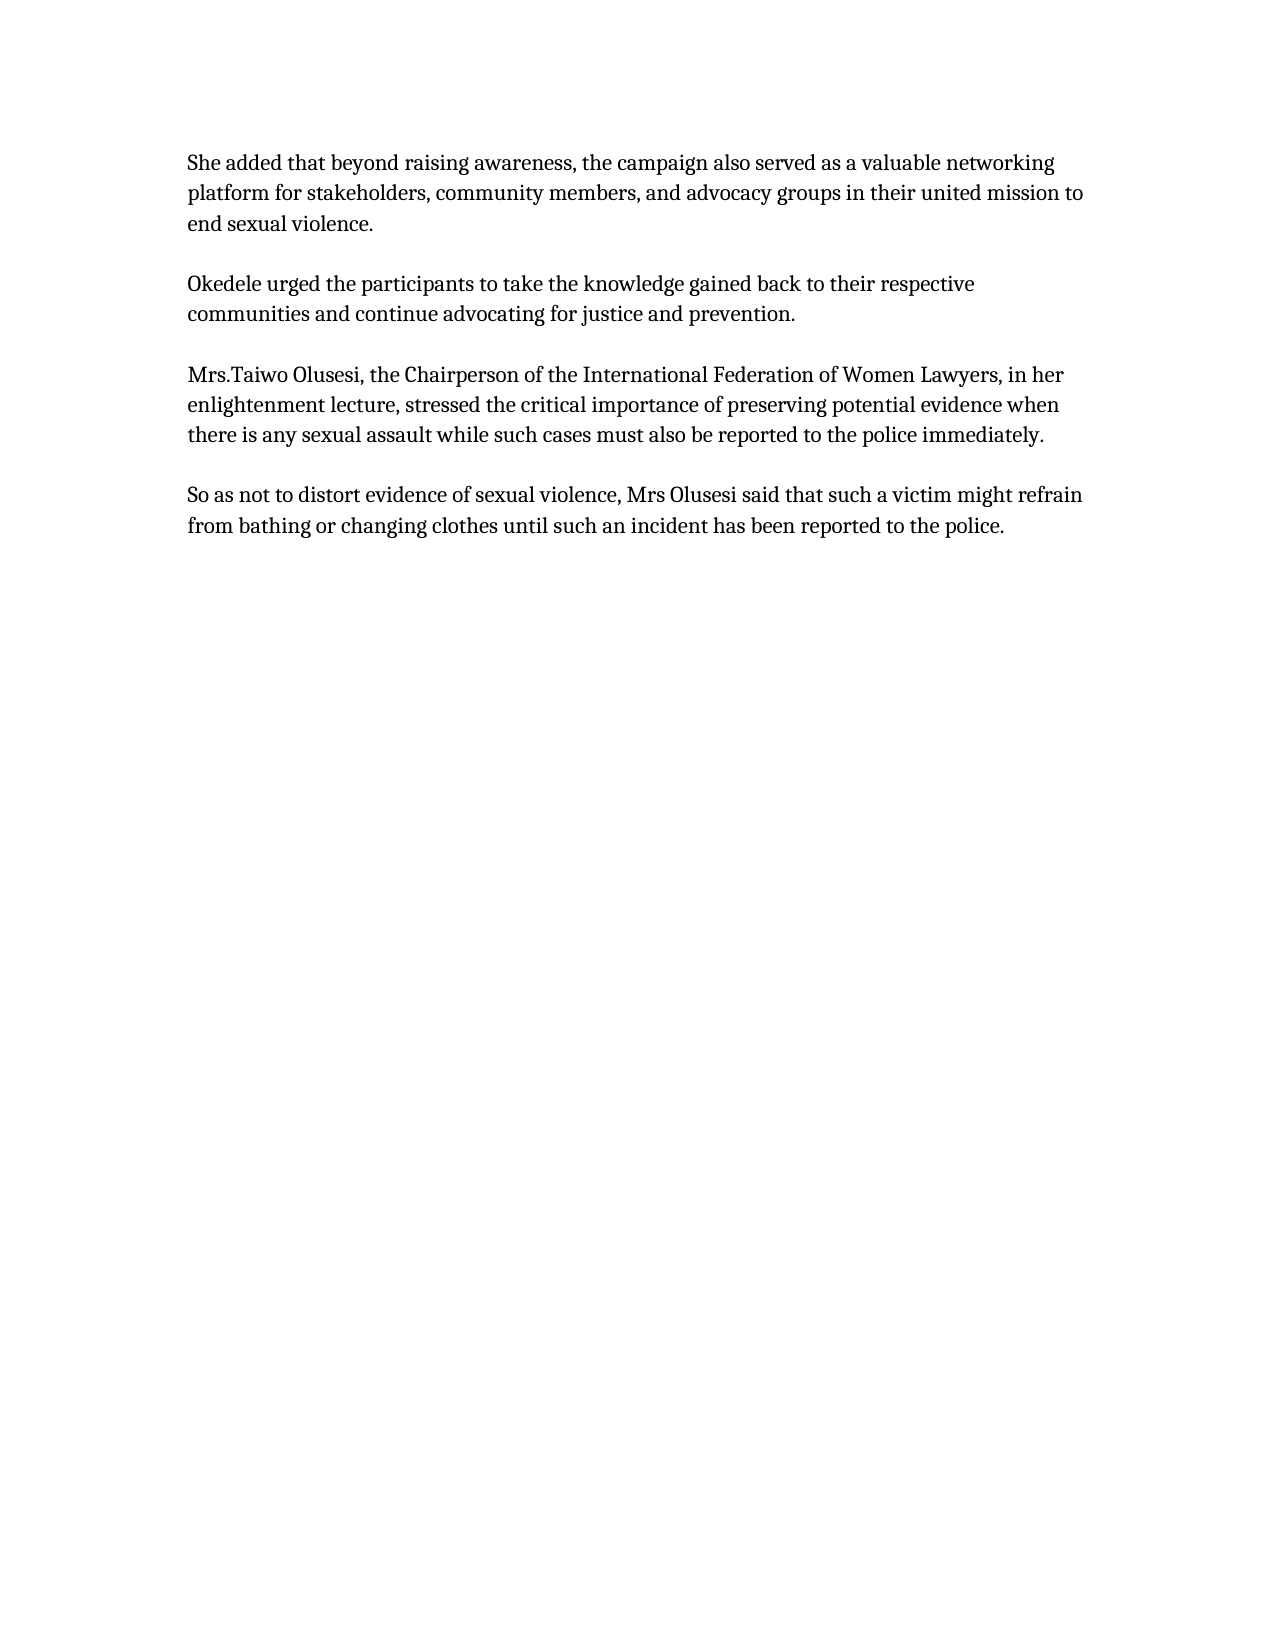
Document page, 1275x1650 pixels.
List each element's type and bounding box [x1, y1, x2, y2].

text [187, 150, 1087, 539]
